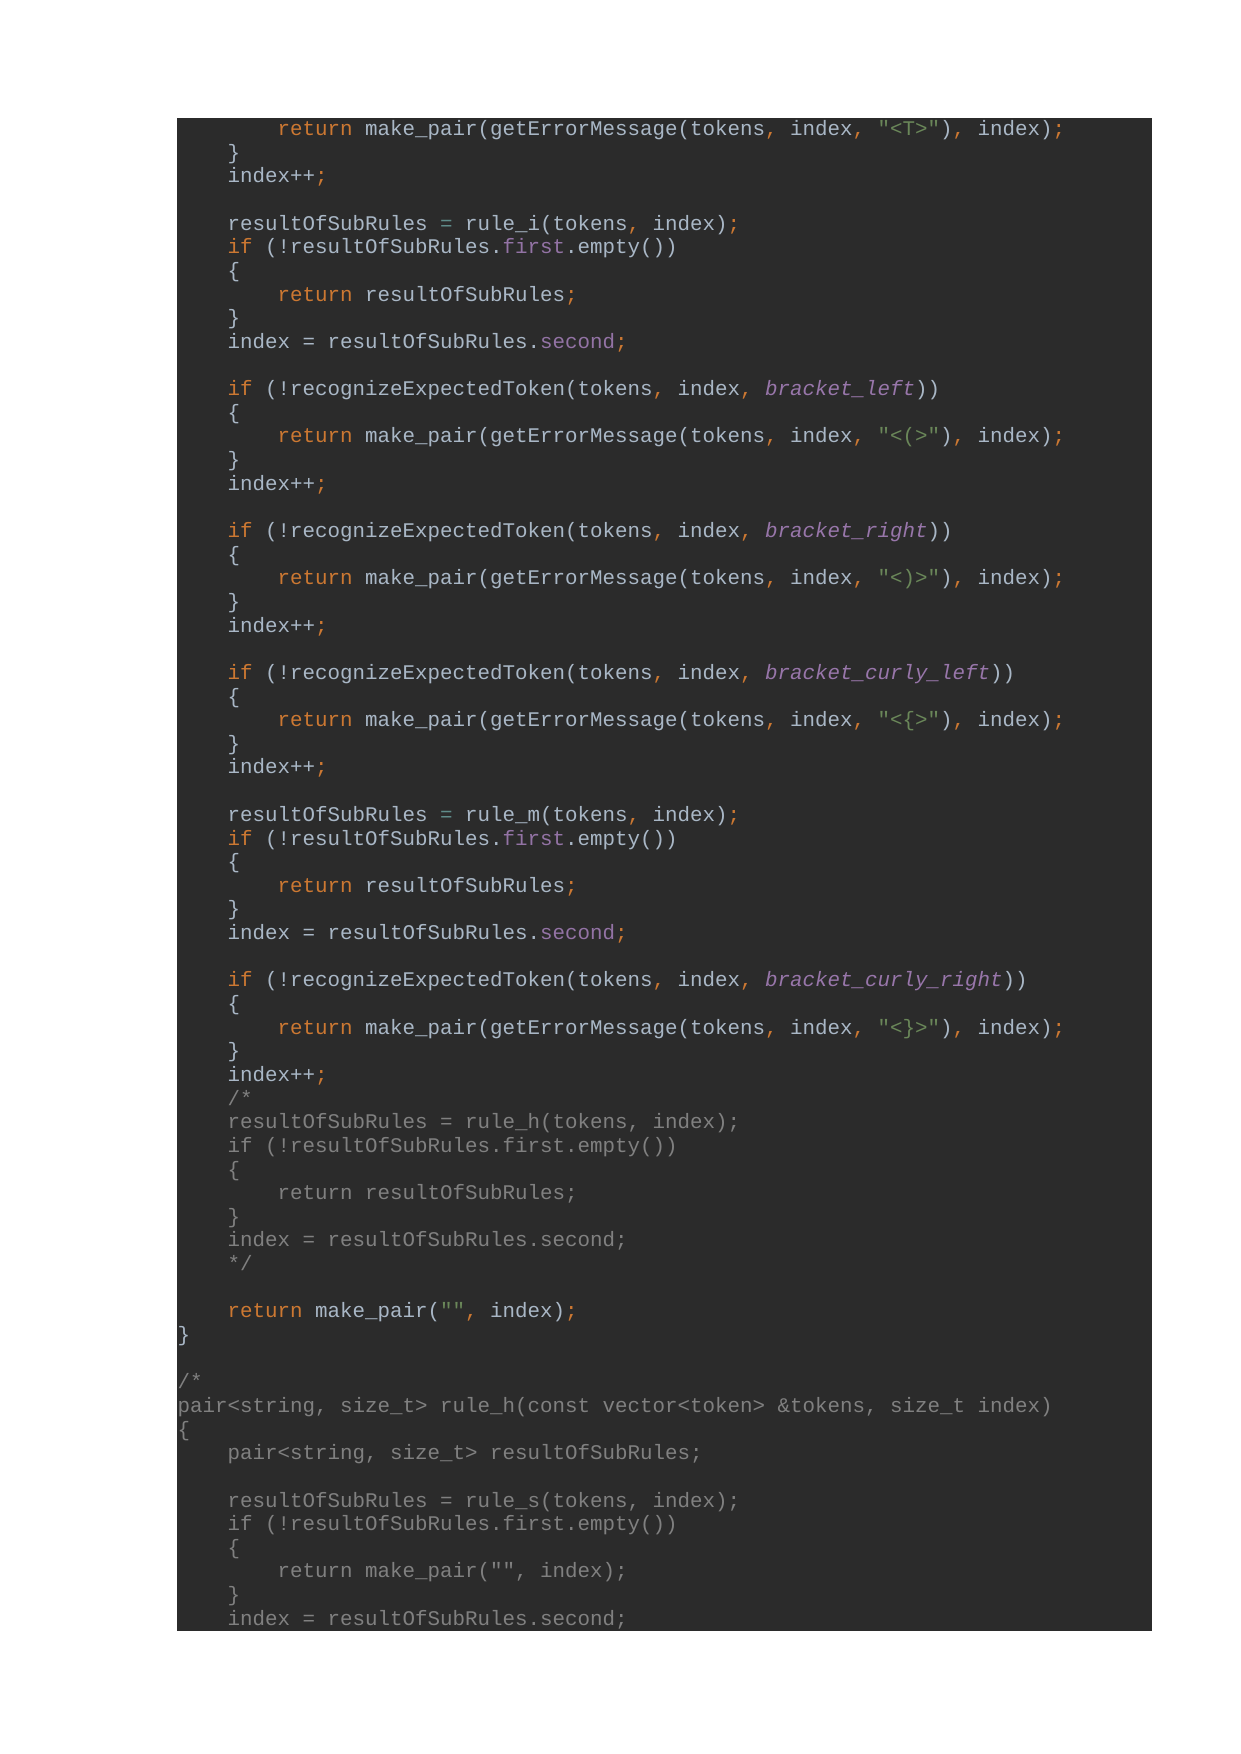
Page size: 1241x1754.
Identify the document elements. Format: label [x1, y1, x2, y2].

text [177, 118, 1152, 1631]
